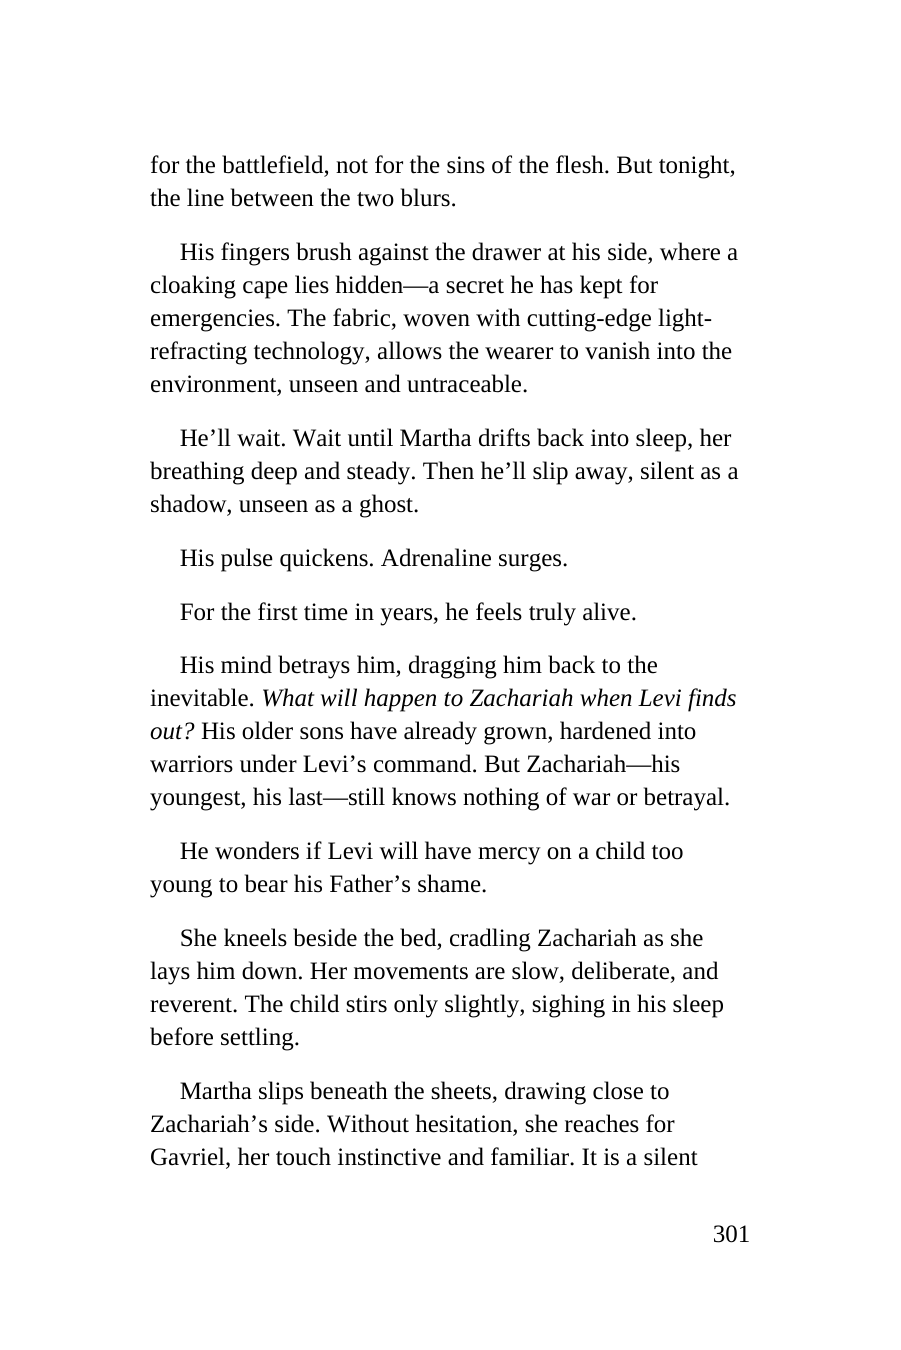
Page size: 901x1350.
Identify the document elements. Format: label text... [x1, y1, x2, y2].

text He wonders if Levi will have mercy on a child too young to bear his Father’s shame. [150, 836, 750, 898]
text His fingers brush against the drawer at his side, where a cloaking cape lies hidden—a secret he has kept for emergencies. The fabric, woven with cutting-edge light-refracting technology, allows the wearer to vanish into the environment, unseen and untraceable. [150, 237, 750, 398]
text His pulse quickens. Adrenaline surges. [150, 543, 750, 571]
text She kneels beside the bed, cradling Zachariah as she lays him down. Her movements are slow, deliberate, and reverent. The child stirs only slightly, sighing in his sleep before settling. [150, 923, 750, 1051]
text He’ll wait. Wait until Martha drifts back into sleep, her breathing deep and steady. Then he’ll slip away, silent as a shadow, unseen as a ghost. [150, 423, 750, 518]
text His mind betrays him, dragging him back to the inevitable. What will happen to Zachariah when Levi finds out? His older sons have already grown, hardened into warriors under Levi’s command. But Zachariah—his youngest, his last—still knows nothing of war or betrayal. [150, 650, 750, 811]
text For the first time in years, he feels truly alive. [150, 597, 750, 625]
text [150, 150, 750, 212]
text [150, 1076, 750, 1171]
